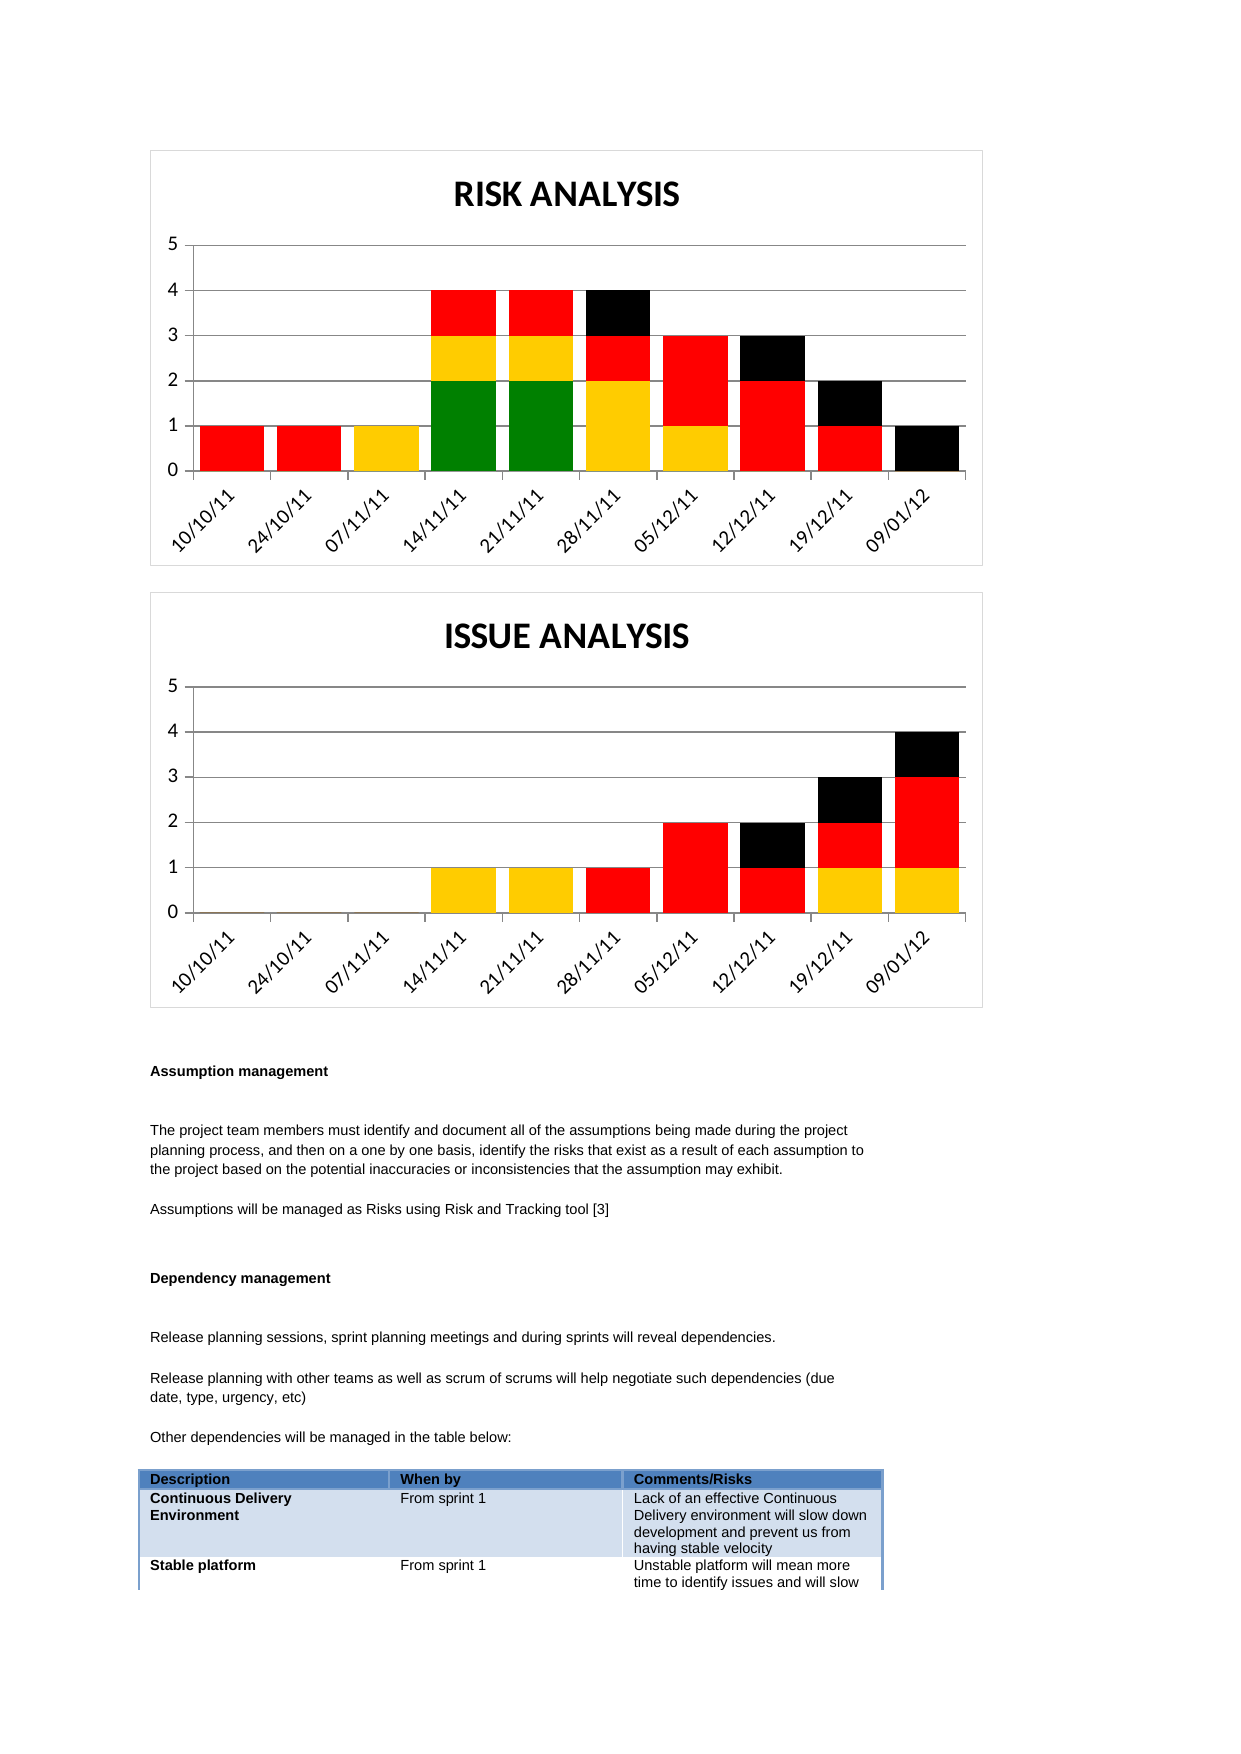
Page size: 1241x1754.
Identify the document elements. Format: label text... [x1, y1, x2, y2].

table_cell Lack of an effective Continuous Delivery environment will slow down development and prevent us from having stable velocity [623, 1490, 881, 1557]
text Release planning with other teams as well as scrum of scrums will help negotiate such dependencies (due date, type, urgency, etc) [150, 1369, 871, 1405]
text Assumptions will be managed as Risks using Risk and Tracking tool [3] [150, 1201, 871, 1217]
table_header Comments/Risks [624, 1471, 881, 1488]
subtitle Assumption management [150, 1062, 871, 1079]
subtitle Dependency management [150, 1270, 871, 1287]
table_cell From sprint 1 [389, 1557, 622, 1590]
table_cell From sprint 1 [389, 1490, 622, 1557]
table_header When by [390, 1471, 621, 1488]
table_cell Continuous Delivery Environment [140, 1490, 389, 1557]
table_cell Stable platform [140, 1557, 389, 1590]
text Release planning sessions, sprint planning meetings and during sprints will reveal dependencies. [150, 1329, 871, 1346]
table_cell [623, 1557, 881, 1590]
table_header Description [140, 1471, 388, 1488]
text The project team members must identify and document all of the assumptions being made during the project planning process, and then on a one by one basis, identify the risks that exist as a result of each assumption to the project based on the potential inaccuracies or inconsistencies that the assumption may exhibit. [150, 1122, 871, 1177]
text Other dependencies will be managed in the table below: [150, 1429, 871, 1445]
